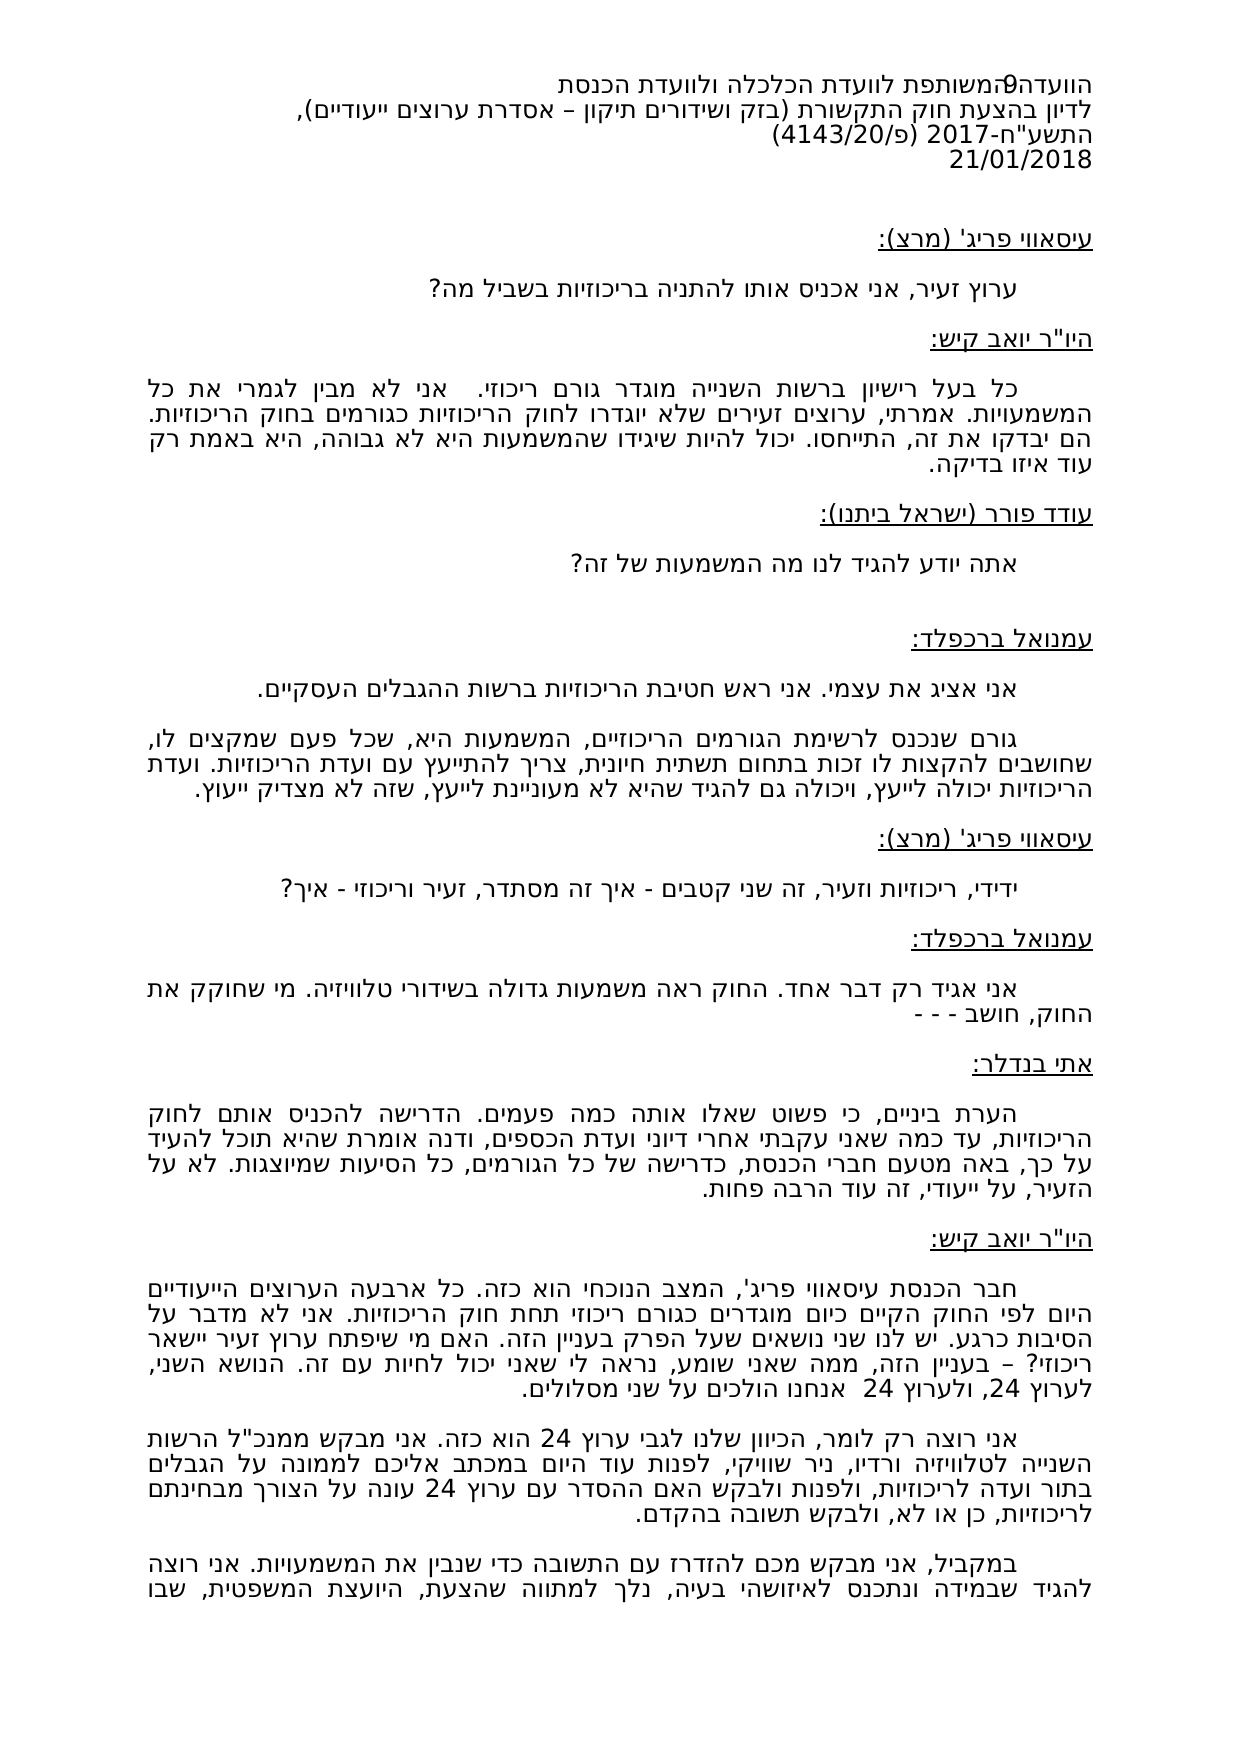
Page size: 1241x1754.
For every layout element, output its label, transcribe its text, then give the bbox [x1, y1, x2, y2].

text אתה יודע להגיד לנו מה המשמעות של זה? [147, 553, 1093, 578]
text היו"ר יואב קיש: [147, 328, 1093, 353]
text אני אגיד רק דבר אחד. החוק ראה משמעות גדולה בשידורי טלוויזיה. מי שחוקק את החוק, חושב - - - [147, 978, 1093, 1028]
text אני אציג את עצמי. אני ראש חטיבת הריכוזיות ברשות ההגבלים העסקיים. [147, 678, 1093, 703]
text ערוץ זעיר, אני אכניס אותו להתניה בריכוזיות בשביל מה? [147, 278, 1093, 303]
text ידידי, ריכוזיות וזעיר, זה שני קטבים - איך זה מסתדר, זעיר וריכוזי - איך? [147, 878, 1093, 903]
text היו"ר יואב קיש: [147, 1228, 1093, 1253]
text הערת ביניים, כי פשוט שאלו אותה כמה פעמים. הדרישה להכניס אותם לחוק הריכוזיות, עד כמה שאני עקבתי אחרי דיוני ועדת הכספים, ודנה אומרת שהיא תוכל להעיד על כך, באה מטעם חברי הכנסת, כדרישה של כל הגורמים, כל הסיעות שמיוצגות. לא על הזעיר, על ייעודי, זה עוד הרבה פחות. [147, 1103, 1093, 1203]
text חבר הכנסת עיסאווי פריג', המצב הנוכחי הוא כזה. כל ארבעה הערוצים הייעודיים היום לפי החוק הקיים כיום מוגדרים כגורם ריכוזי תחת חוק הריכוזיות. אני לא מדבר על הסיבות כרגע. יש לנו שני נושאים שעל הפרק בעניין הזה. האם מי שיפתח ערוץ זעיר יישאר ריכוזי? – בעניין הזה, ממה שאני שומע, נראה לי שאני יכול לחיות עם זה. הנושא השני, לערוץ 24, ולערוץ 24 אנחנו הולכים על שני מסלולים. [147, 1278, 1093, 1403]
text כל בעל רישיון ברשות השנייה מוגדר גורם ריכוזי. אני לא מבין לגמרי את כל המשמעויות. אמרתי, ערוצים זעירים שלא יוגדרו לחוק הריכוזיות כגורמים בחוק הריכוזיות. הם יבדקו את זה, התייחסו. יכול להיות שיגידו שהמשמעות היא לא גבוהה, היא באמת רק עוד איזו בדיקה. [147, 378, 1093, 478]
text גורם שנכנס לרשימת הגורמים הריכוזיים, המשמעות היא, שכל פעם שמקצים לו, שחושבים להקצות לו זכות בתחום תשתית חיונית, צריך להתייעץ עם ועדת הריכוזיות. ועדת הריכוזיות יכולה לייעץ, ויכולה גם להגיד שהיא לא מעוניינת לייעץ, שזה לא מצדיק ייעוץ. [147, 728, 1093, 803]
text עמנואל ברכפלד: [147, 628, 1093, 653]
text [147, 1553, 1093, 1603]
text עודד פורר (ישראל ביתנו): [147, 503, 1093, 528]
text אתי בנדלר: [147, 1053, 1093, 1078]
text עיסאווי פריג' (מרצ): [147, 828, 1093, 853]
text עיסאווי פריג' (מרצ): [147, 228, 1093, 253]
text אני רוצה רק לומר, הכיוון שלנו לגבי ערוץ 24 הוא כזה. אני מבקש ממנכ"ל הרשות השנייה לטלוויזיה ורדיו, ניר שוויקי, לפנות עוד היום במכתב אליכם לממונה על הגבלים בתור ועדה לריכוזיות, ולפנות ולבקש האם ההסדר עם ערוץ 24 עונה על הצורך מבחינתם לריכוזיות, כן או לא, ולבקש תשובה בהקדם. [147, 1428, 1093, 1528]
text עמנואל ברכפלד: [147, 928, 1093, 953]
